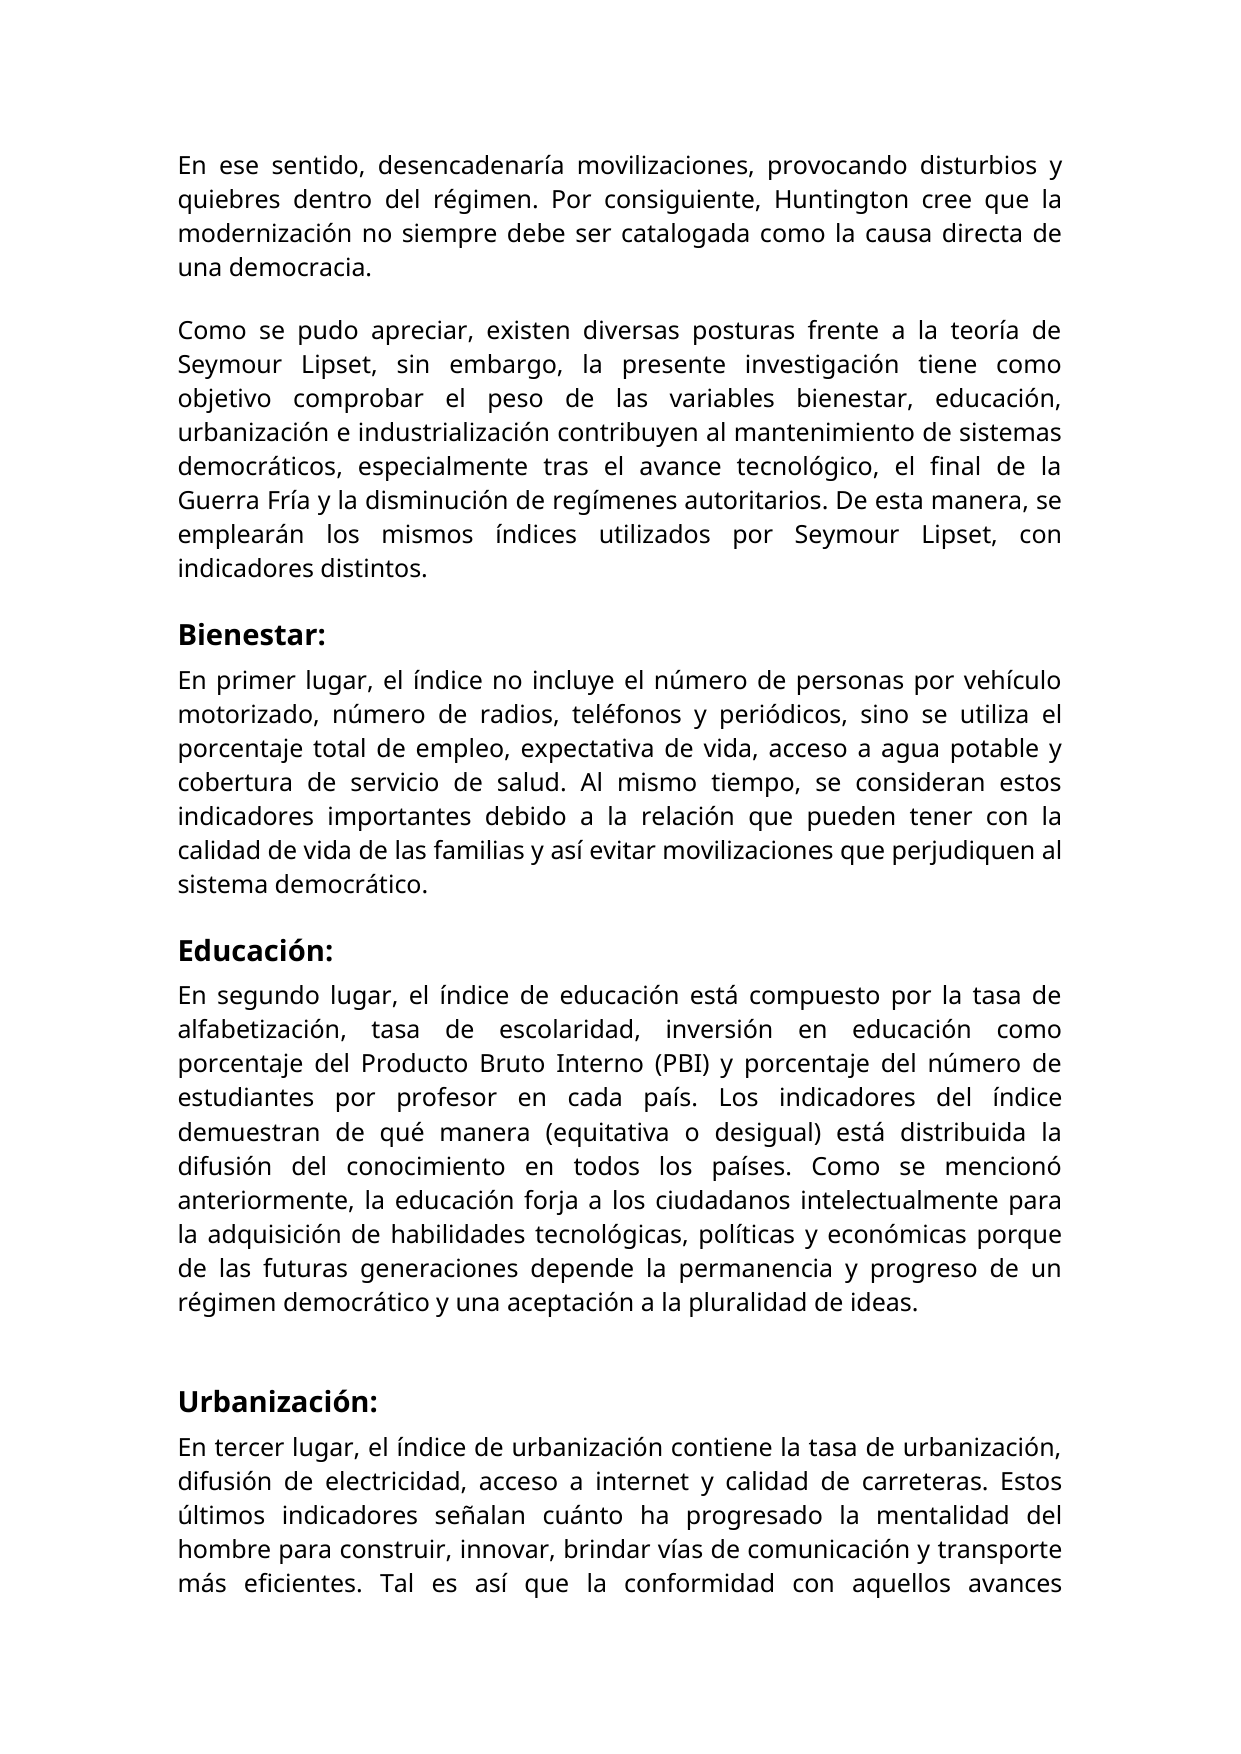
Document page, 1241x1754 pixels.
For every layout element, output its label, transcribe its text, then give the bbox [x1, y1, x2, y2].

subtitle Educación: [177, 930, 1063, 969]
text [177, 1430, 1063, 1600]
text Como se pudo apreciar, existen diversas posturas frente a la teoría de Seymour Lipset, sin embargo, la presente investigación tiene como objetivo comprobar el peso de las variables bienestar, educación, urbanización e industrialización contribuyen al mantenimiento de sistemas democráticos, especialmente tras el avance tecnológico, el final de la Guerra Fría y la disminución de regímenes autoritarios. De esta manera, se emplearán los mismos índices utilizados por Seymour Lipset, con indicadores distintos. [177, 313, 1063, 585]
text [177, 148, 1063, 284]
subtitle Bienestar: [177, 614, 1063, 654]
text En segundo lugar, el índice de educación está compuesto por la tasa de alfabetización, tasa de escolaridad, inversión en educación como porcentaje del Producto Bruto Interno (PBI) y porcentaje del número de estudiantes por profesor en cada país. Los indicadores del índice demuestran de qué manera (equitativa o desigual) está distribuida la difusión del conocimiento en todos los países. Como se mencionó anteriormente, la educación forja a los ciudadanos intelectualmente para la adquisición de habilidades tecnológicas, políticas y económicas porque de las futuras generaciones depende la permanencia y progreso de un régimen democrático y una aceptación a la pluralidad de ideas. [177, 978, 1063, 1318]
text En primer lugar, el índice no incluye el número de personas por vehículo motorizado, número de radios, teléfonos y periódicos, sino se utiliza el porcentaje total de empleo, expectativa de vida, acceso a agua potable y cobertura de servicio de salud. Al mismo tiempo, se consideran estos indicadores importantes debido a la relación que pueden tener con la calidad de vida de las familias y así evitar movilizaciones que perjudiquen al sistema democrático. [177, 662, 1063, 901]
subtitle Urbanización: [177, 1382, 1063, 1421]
